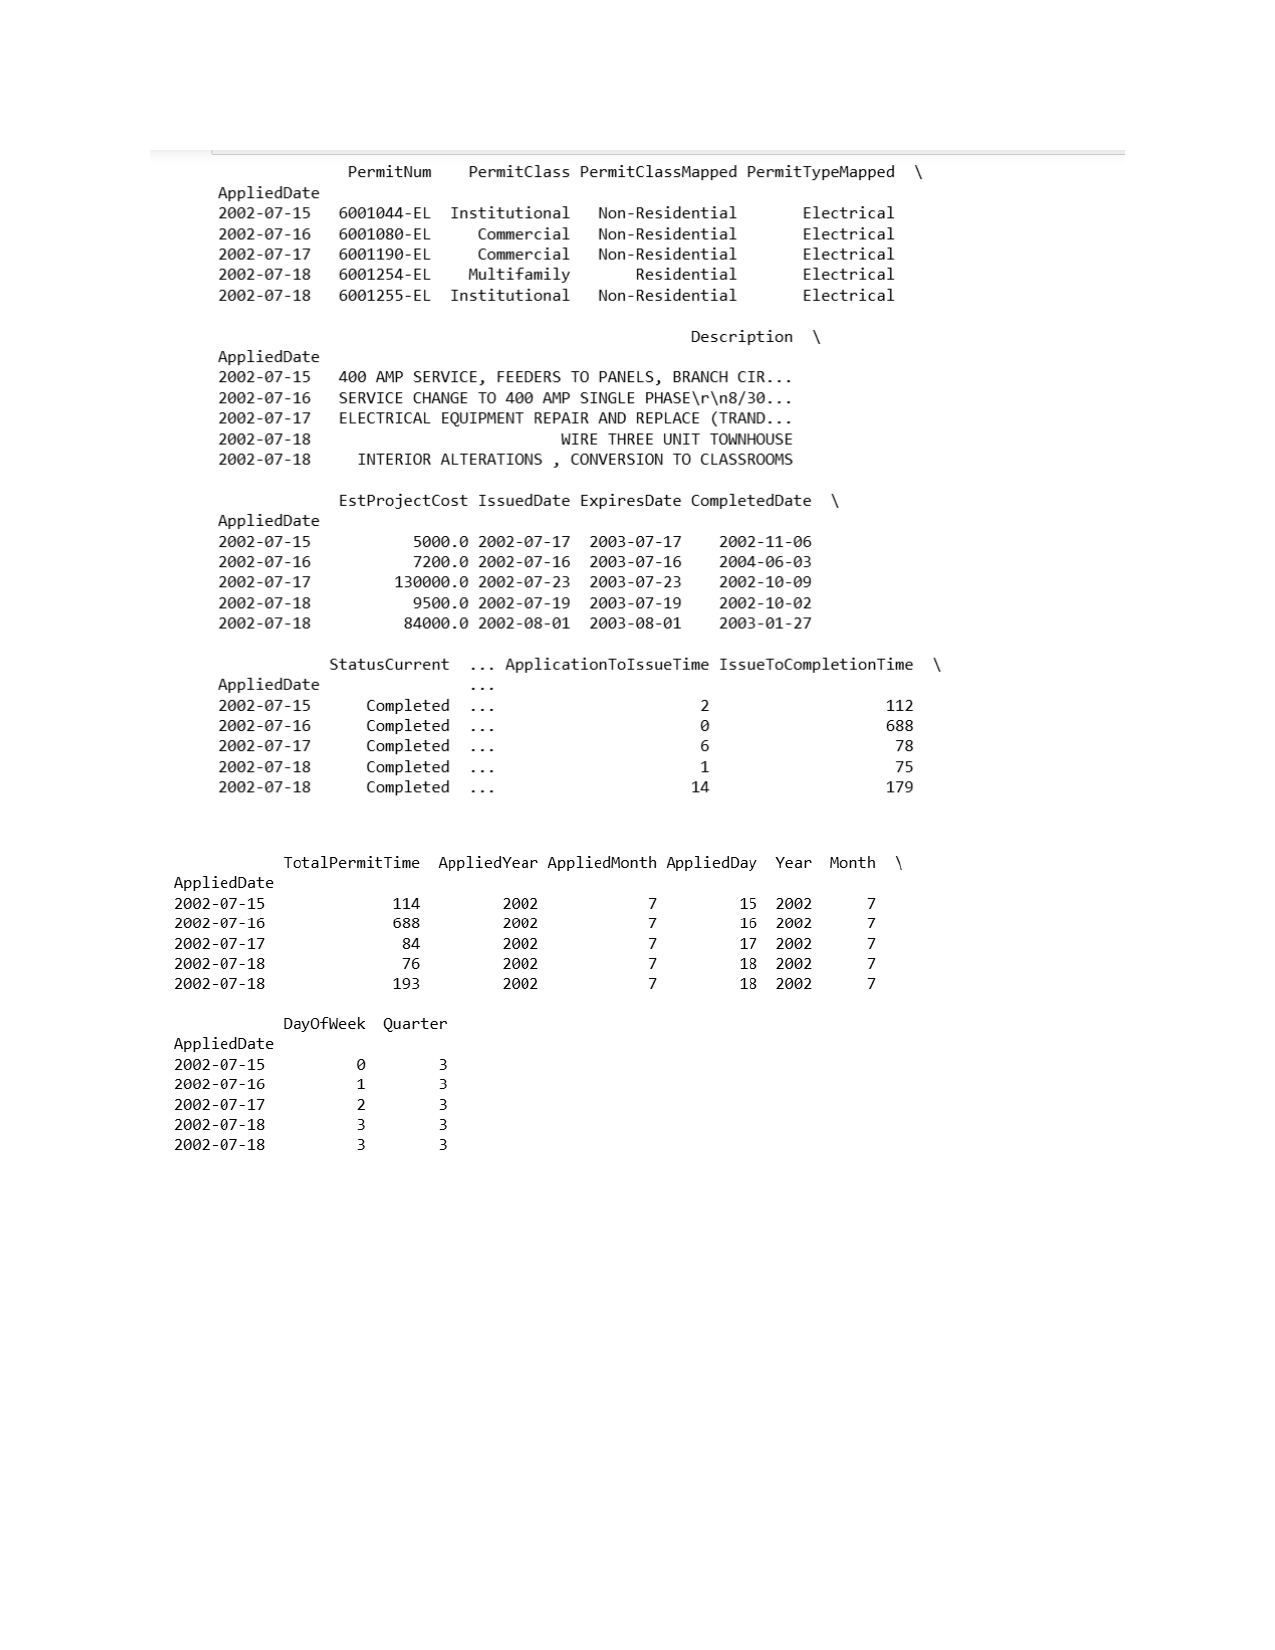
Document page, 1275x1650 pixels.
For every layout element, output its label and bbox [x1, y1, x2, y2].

picture [150, 150, 1125, 807]
picture [150, 838, 1125, 1166]
